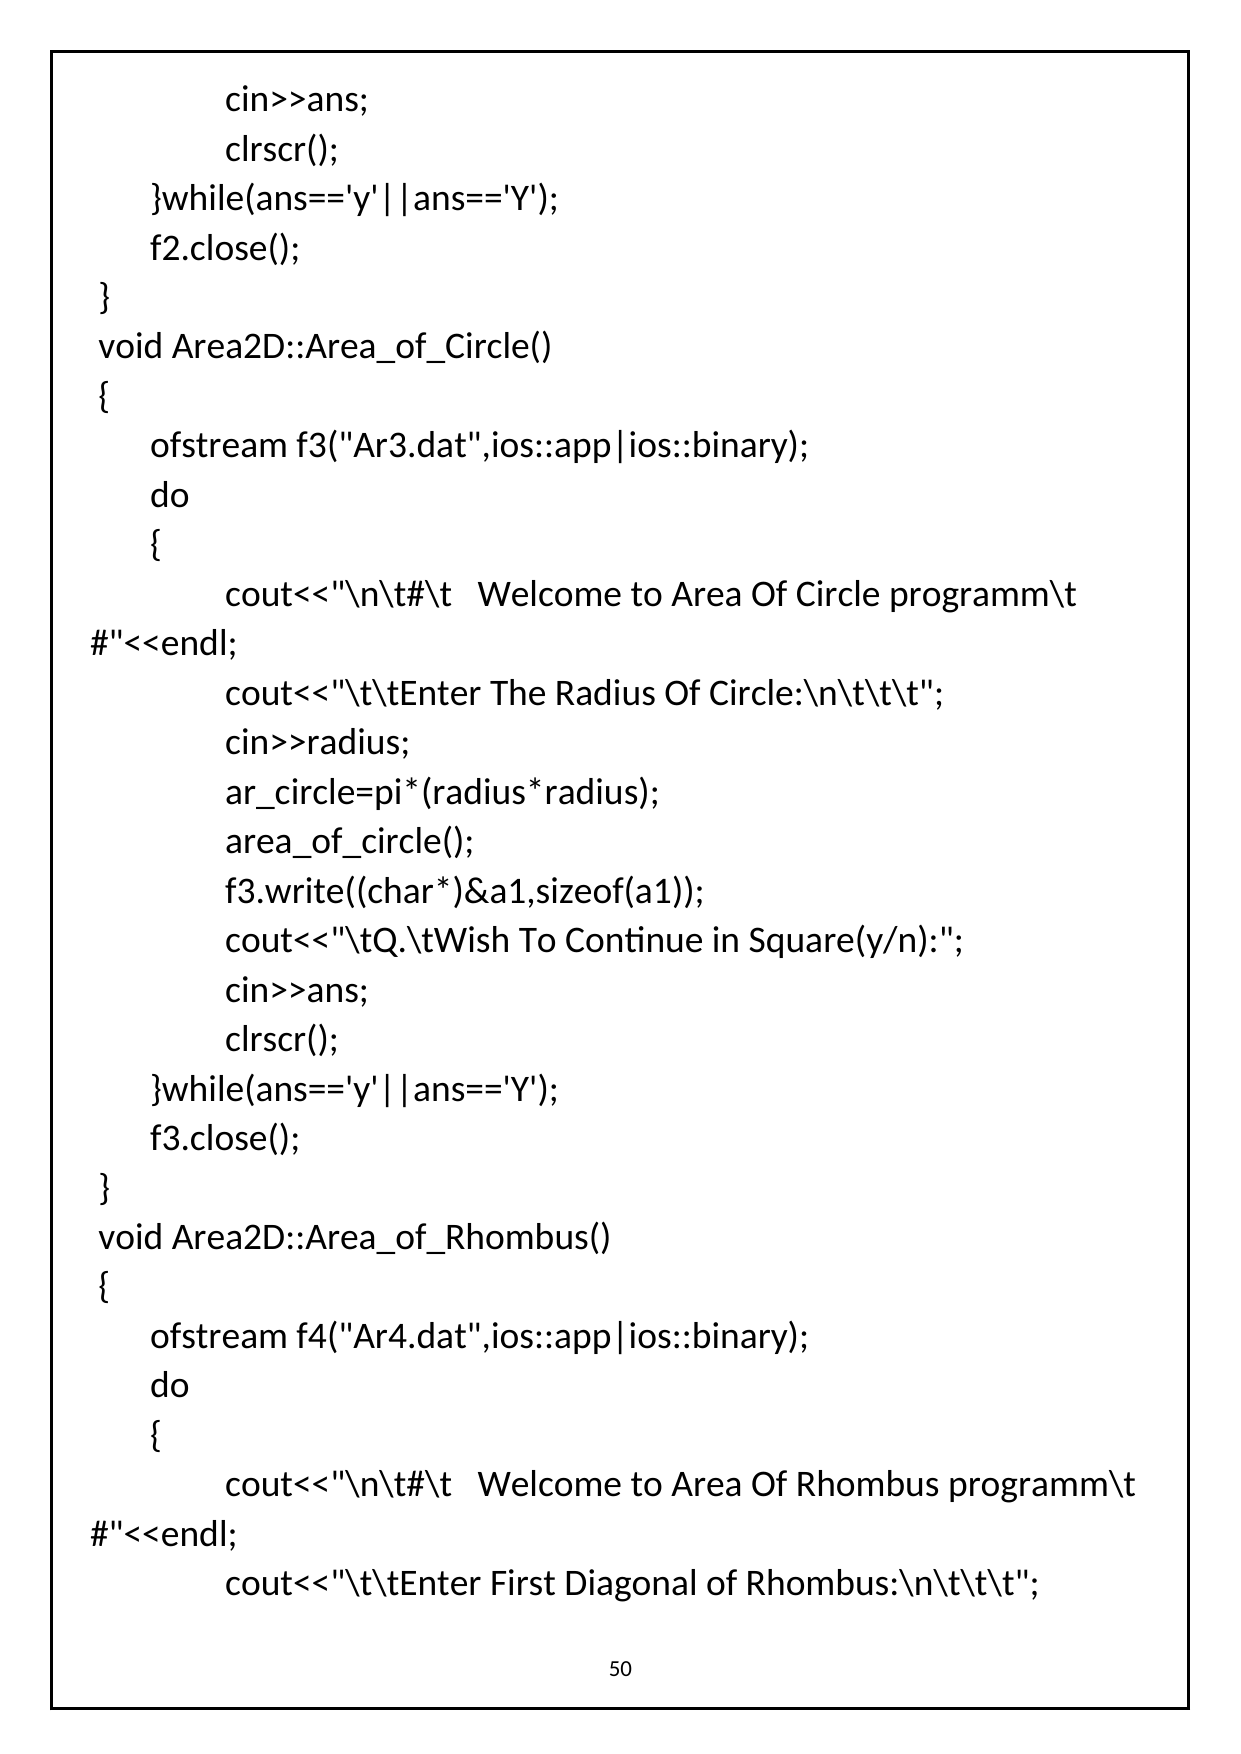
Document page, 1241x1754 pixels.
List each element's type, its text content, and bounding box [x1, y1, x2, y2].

text cin>>ans; [90, 966, 1182, 1011]
text cout<<"\n\t#\t Welcome to Area Of Rhombus programm\t #"<<endl; [90, 1460, 1182, 1556]
text f3.write((char*)&a1,sizeof(a1)); [90, 867, 1182, 912]
text cout<<"\t\tEnter First Diagonal of Rhombus:\n\t\t\t"; [90, 1559, 1182, 1605]
text void Area2D::Area_of_Rhombus() [90, 1213, 1182, 1259]
text ofstream f4("Ar4.dat",ios::app|ios::binary); [90, 1312, 1182, 1358]
text } [90, 1163, 1182, 1209]
text do [90, 1361, 1182, 1407]
text do [90, 471, 1182, 517]
text cin>>ans; [90, 75, 1182, 121]
text ofstream f3("Ar3.dat",ios::app|ios::binary); [90, 421, 1182, 467]
text cin>>radius; [90, 718, 1182, 764]
text f2.close(); [90, 223, 1182, 269]
text }while(ans=='y'||ans=='Y'); [90, 1064, 1182, 1110]
text ar_circle=pi*(radius*radius); [90, 768, 1182, 813]
text { [90, 520, 1182, 566]
text clrscr(); [90, 1015, 1182, 1061]
text void Area2D::Area_of_Circle() [90, 322, 1182, 368]
text { [90, 372, 1182, 418]
text { [90, 1411, 1182, 1457]
text area_of_circle(); [90, 817, 1182, 863]
text cout<<"\tQ.\tWish To Continue in Square(y/n):"; [90, 916, 1182, 962]
text f3.close(); [90, 1114, 1182, 1160]
text clrscr(); [90, 124, 1182, 170]
text cout<<"\n\t#\t Welcome to Area Of Circle programm\t #"<<endl; [90, 570, 1182, 665]
text } [90, 273, 1182, 319]
text { [90, 1262, 1182, 1308]
text cout<<"\t\tEnter The Radius Of Circle:\n\t\t\t"; [90, 669, 1182, 714]
text }while(ans=='y'||ans=='Y'); [90, 174, 1182, 220]
